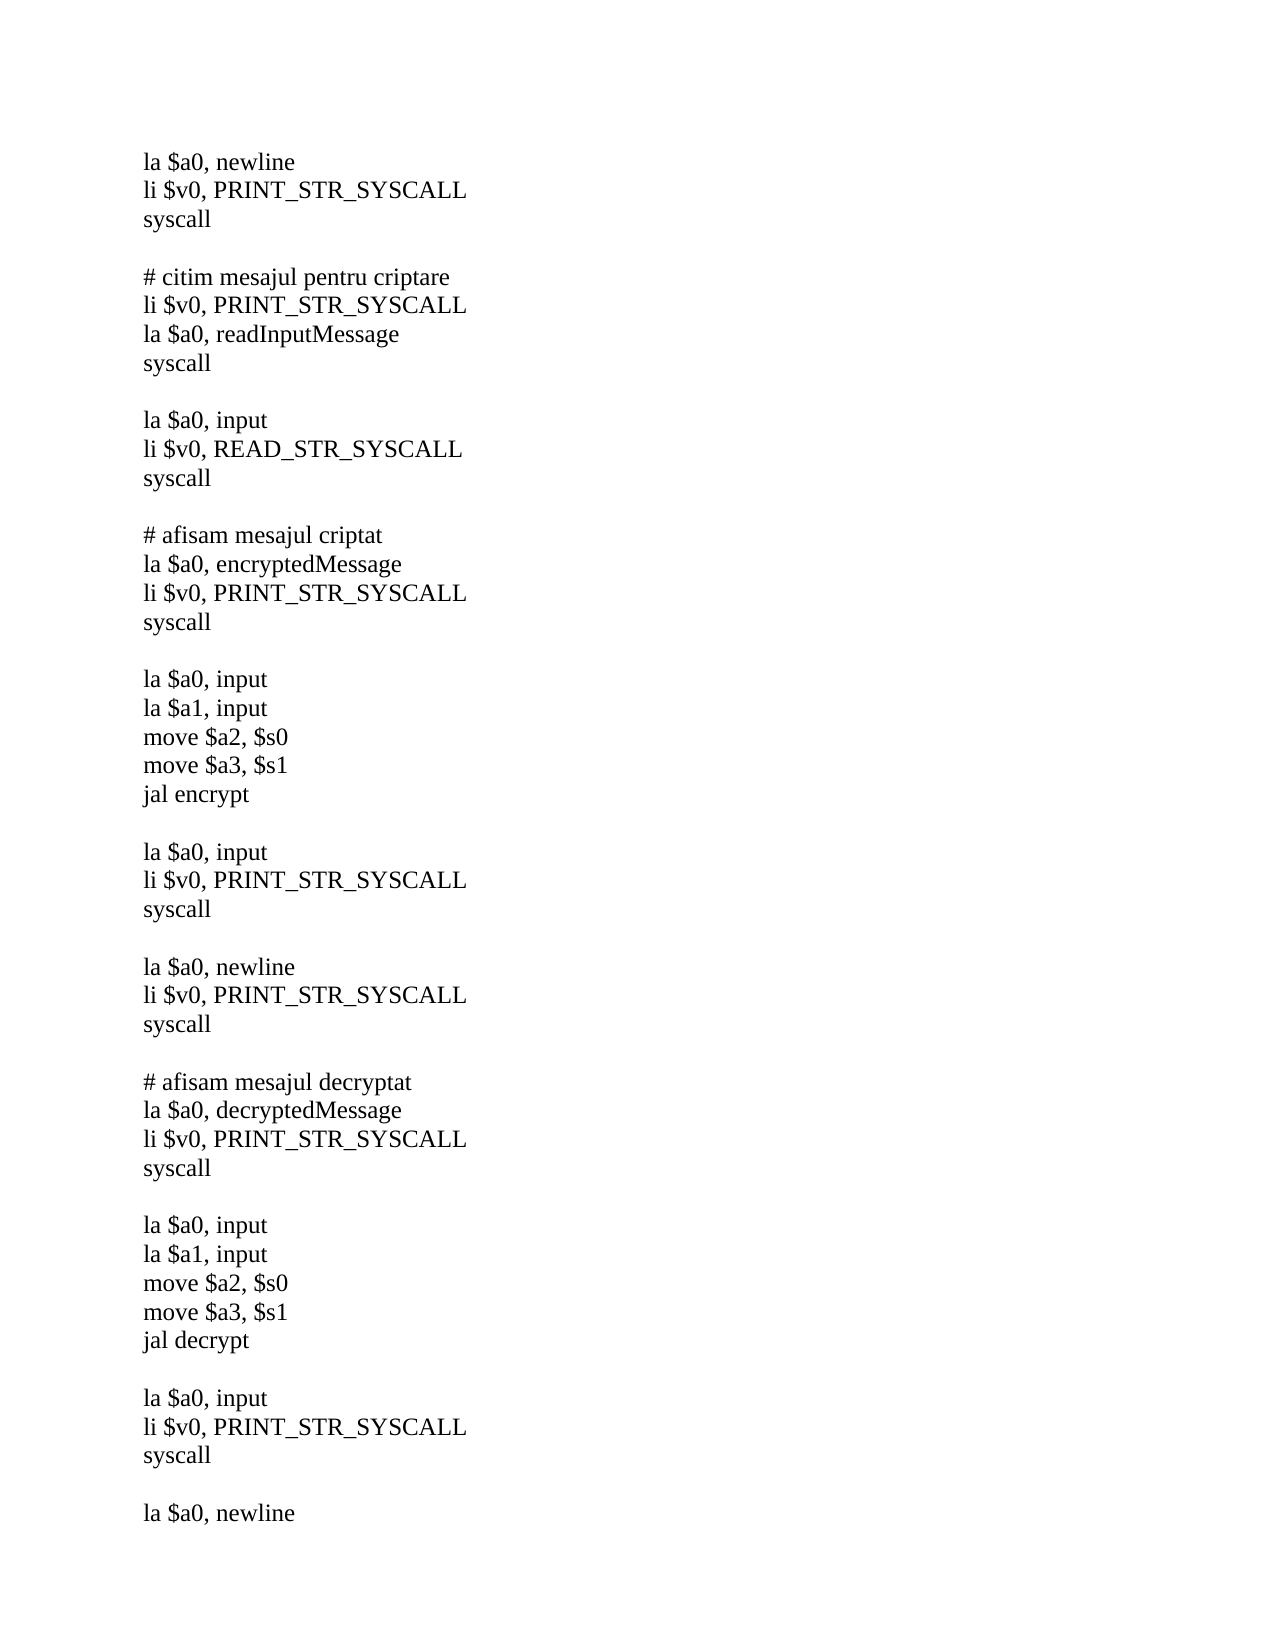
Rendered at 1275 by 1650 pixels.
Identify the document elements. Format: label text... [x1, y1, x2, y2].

text # citim mesajul pentru criptare [118, 262, 1157, 291]
text li $v0, PRINT_STR_SYSCALL [118, 176, 1157, 204]
text syscall [118, 463, 1157, 492]
text syscall [118, 1153, 1157, 1182]
text la $a0, encryptedMessage [118, 549, 1157, 578]
text syscall [118, 204, 1157, 233]
text la $a0, input [118, 664, 1157, 693]
text move $a2, $s0 [118, 1268, 1157, 1297]
text la $a0, newline [118, 952, 1157, 981]
text move $a2, $s0 [118, 722, 1157, 751]
text jal decrypt [118, 1326, 1157, 1354]
text li $v0, PRINT_STR_SYSCALL [118, 981, 1157, 1009]
text la $a1, input [118, 1239, 1157, 1268]
text la $a0, input [118, 406, 1157, 434]
text syscall [118, 607, 1157, 636]
text syscall [118, 894, 1157, 923]
text jal encrypt [118, 779, 1157, 808]
text syscall [118, 1009, 1157, 1038]
text la $a1, input [118, 693, 1157, 722]
text li $v0, PRINT_STR_SYSCALL [118, 1412, 1157, 1441]
text la $a0, readInputMessage [118, 319, 1157, 348]
text syscall [118, 1441, 1157, 1469]
text syscall [118, 348, 1157, 377]
text li $v0, READ_STR_SYSCALL [118, 434, 1157, 463]
text move $a3, $s1 [118, 1297, 1157, 1326]
text li $v0, PRINT_STR_SYSCALL [118, 866, 1157, 894]
text li $v0, PRINT_STR_SYSCALL [118, 578, 1157, 607]
text move $a3, $s1 [118, 751, 1157, 779]
text la $a0, newline [118, 1498, 1157, 1527]
text li $v0, PRINT_STR_SYSCALL [118, 1124, 1157, 1153]
text la $a0, input [118, 1383, 1157, 1412]
text la $a0, input [118, 837, 1157, 866]
text la $a0, newline [118, 147, 1157, 176]
text # afisam mesajul decryptat [118, 1067, 1157, 1096]
text # afisam mesajul criptat [118, 521, 1157, 549]
text la $a0, decryptedMessage [118, 1096, 1157, 1124]
text li $v0, PRINT_STR_SYSCALL [118, 291, 1157, 319]
text la $a0, input [118, 1211, 1157, 1239]
